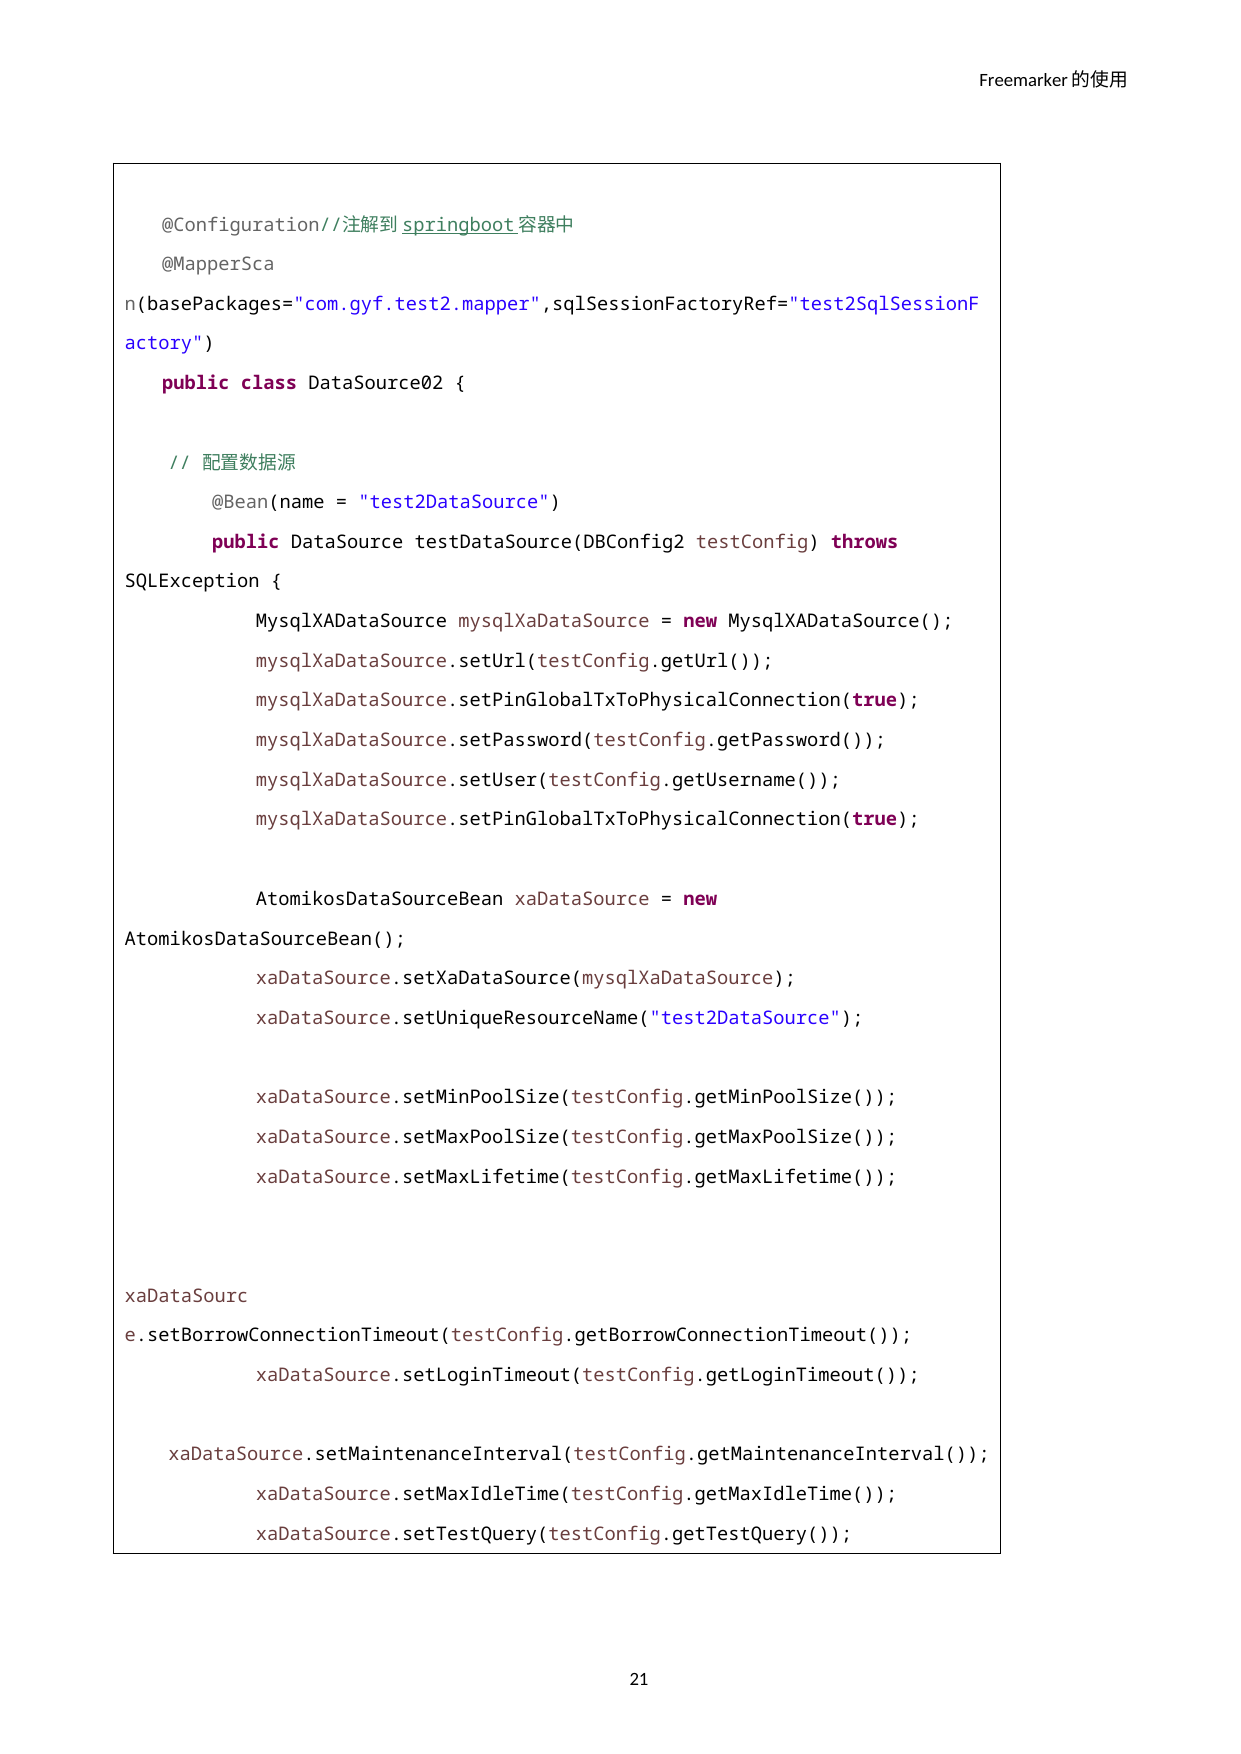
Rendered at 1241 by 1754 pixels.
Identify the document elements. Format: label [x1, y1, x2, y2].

table_cell [114, 164, 1000, 1553]
